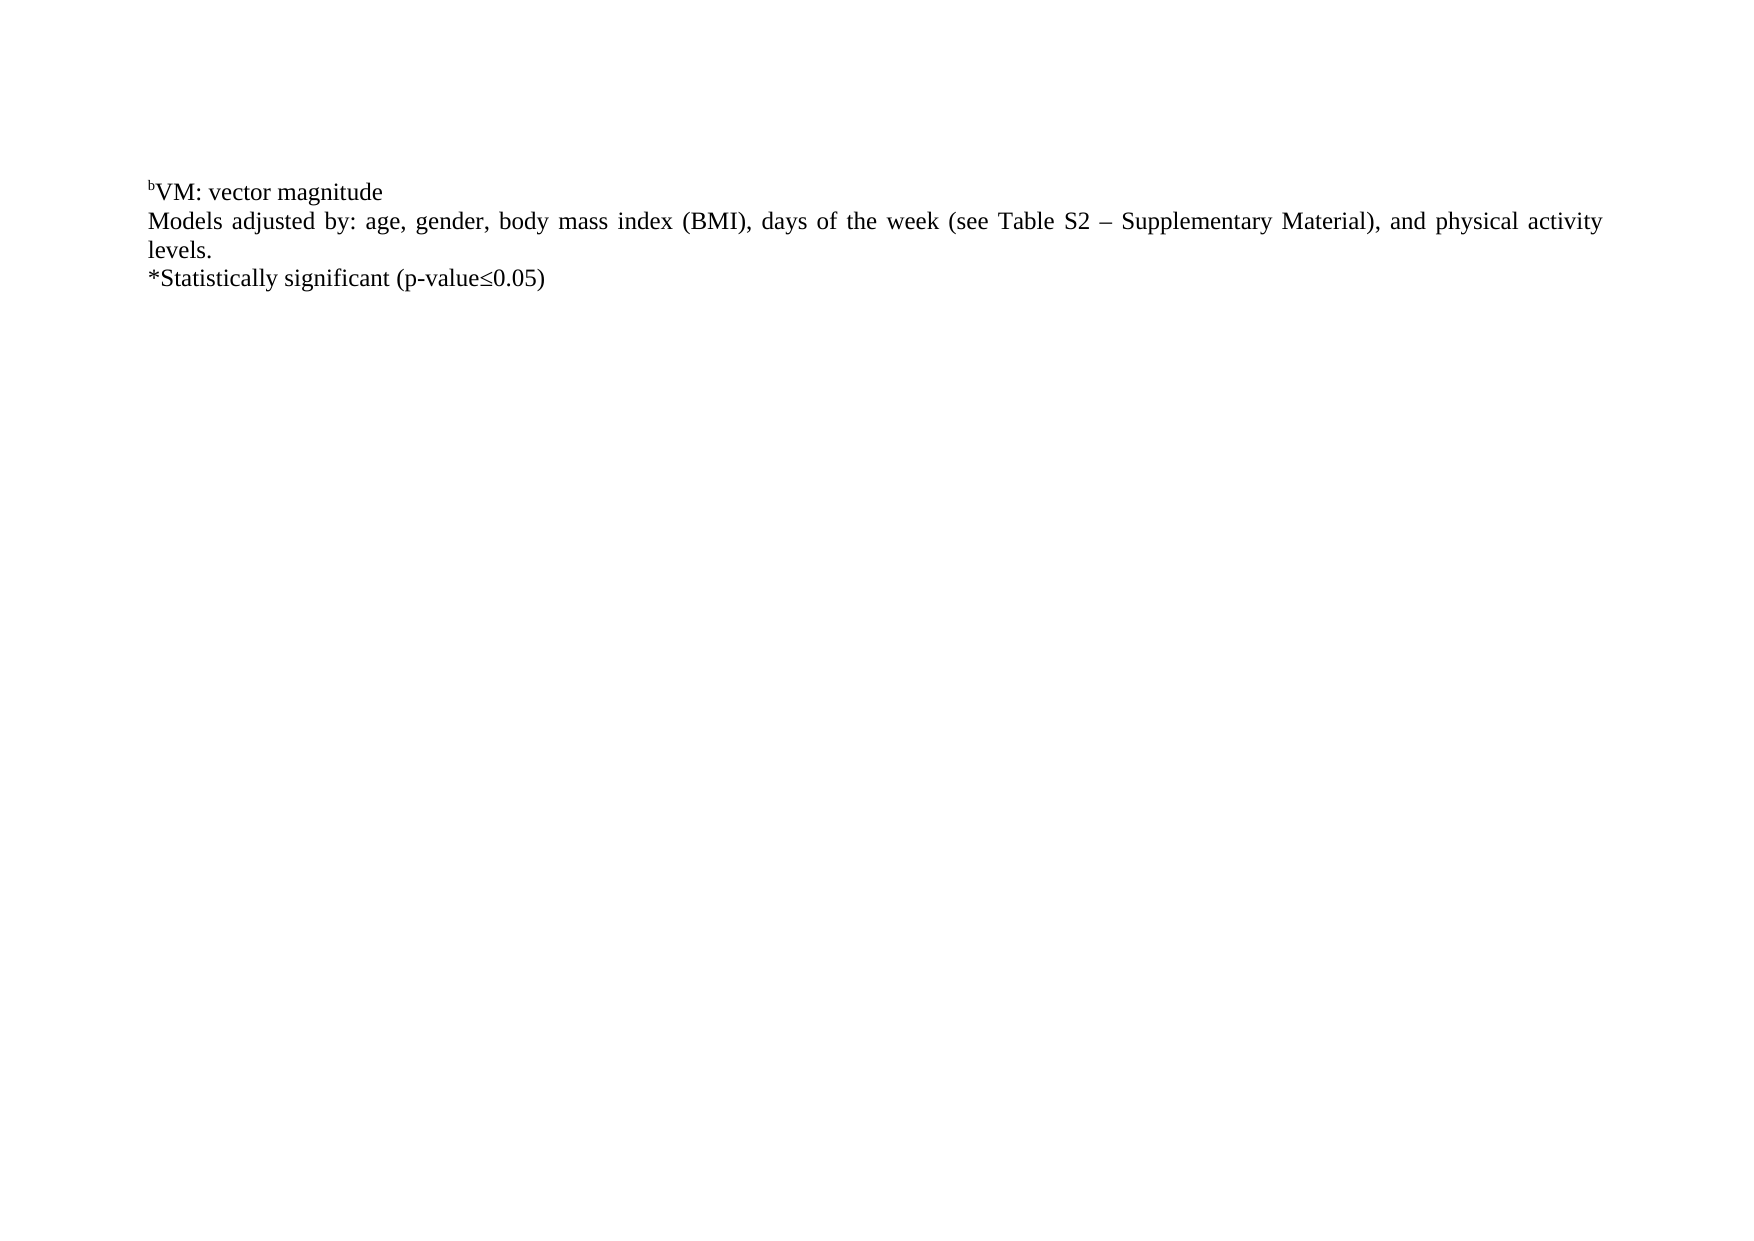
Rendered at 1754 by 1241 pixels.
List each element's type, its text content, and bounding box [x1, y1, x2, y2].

text Models adjusted by: age, gender, body mass index (BMI), days of the week (see Table S2 – Supplementary Material), and physical activity levels. [148, 206, 1606, 263]
text *Statistically significant (p-value≤0.05) [148, 263, 1606, 292]
text bVM: vector magnitude [148, 177, 1606, 206]
